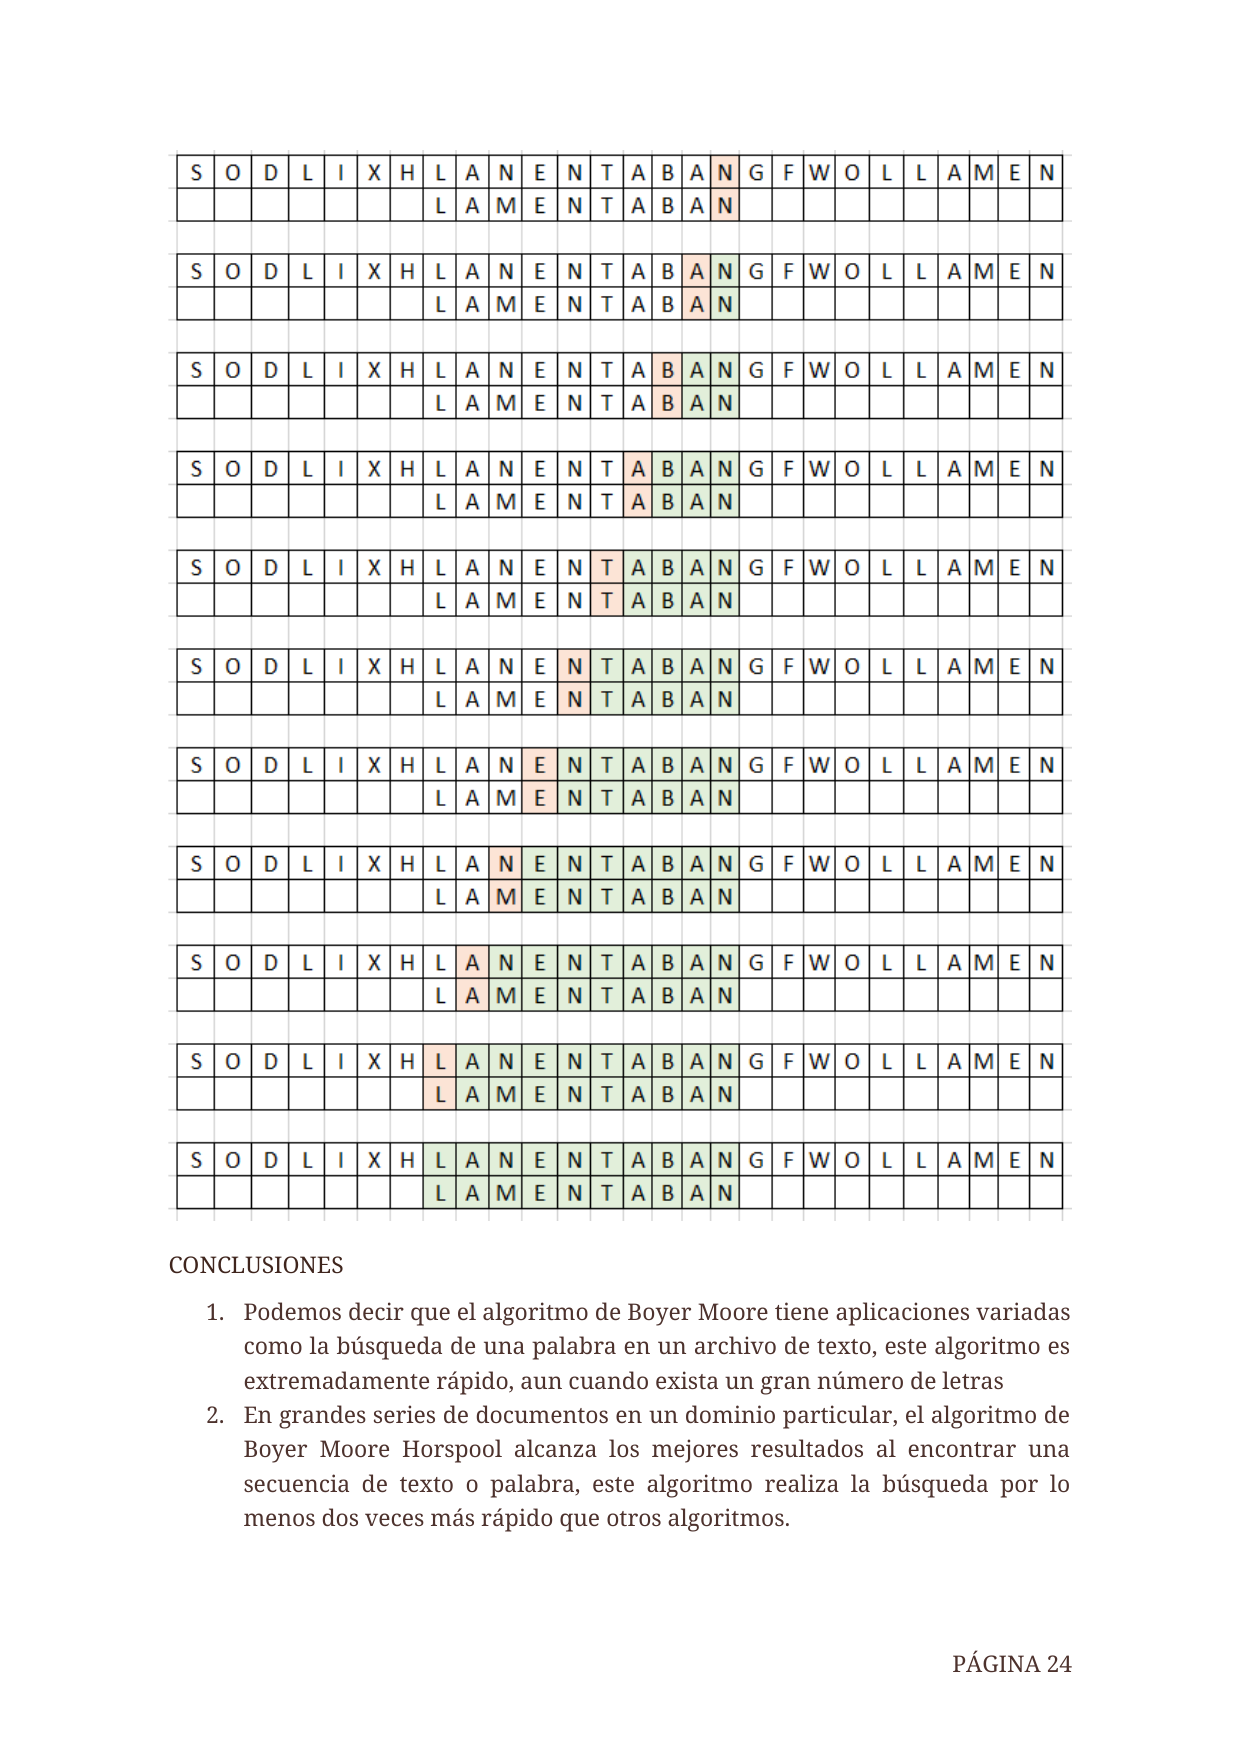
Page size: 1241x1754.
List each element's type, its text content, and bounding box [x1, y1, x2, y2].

list En grandes series de documentos en un dominio particular, el algoritmo de Boyer Moore Horspool alcanza los mejores resultados al encontrar una secuencia de texto o palabra, este algoritmo realiza la búsqueda por lo menos dos veces más rápido que otros algoritmos. [206, 1399, 1072, 1533]
subtitle Conclusiones [168, 1249, 1072, 1280]
picture [168, 150, 1072, 1221]
list Podemos decir que el algoritmo de Boyer Moore tiene aplicaciones variadas como la búsqueda de una palabra en un archivo de texto, este algoritmo es extremadamente rápido, aun cuando exista un gran número de letras [206, 1296, 1072, 1396]
